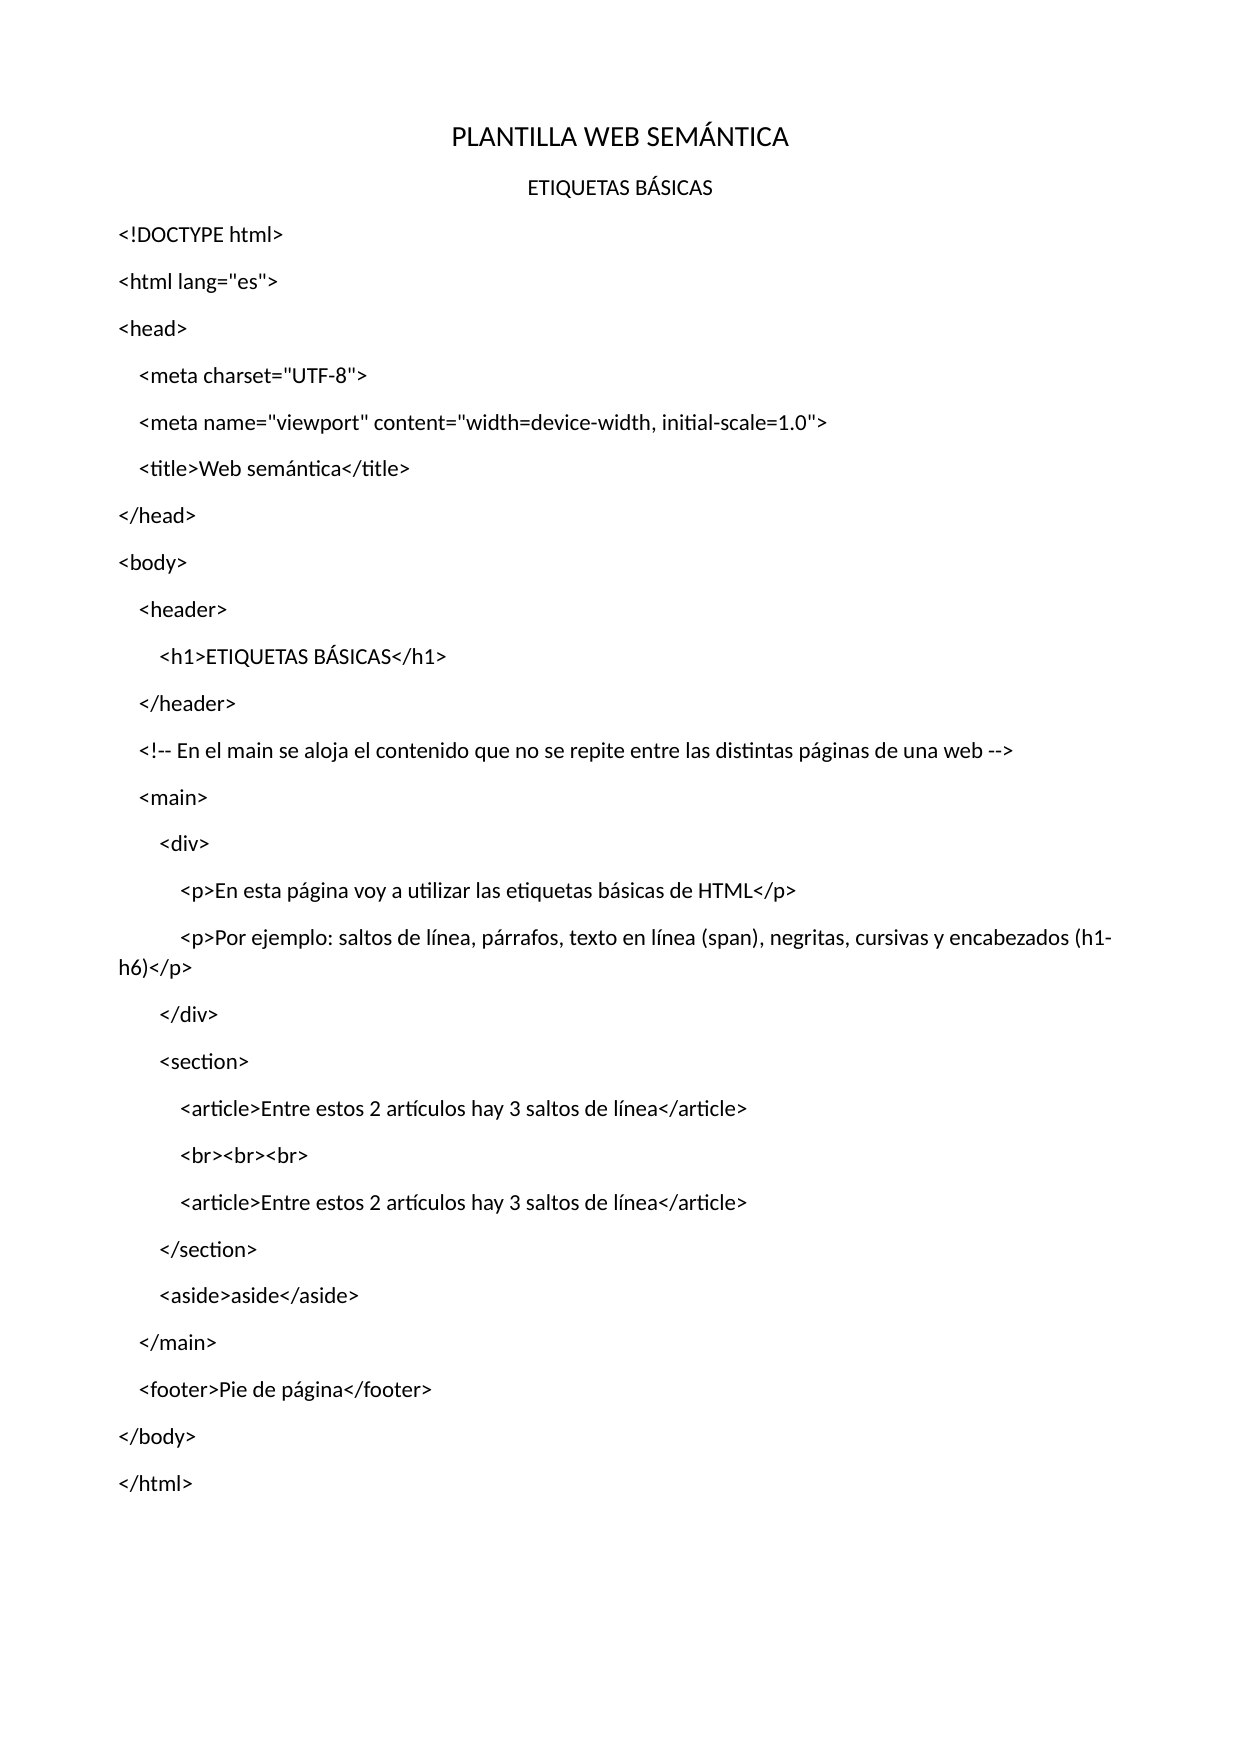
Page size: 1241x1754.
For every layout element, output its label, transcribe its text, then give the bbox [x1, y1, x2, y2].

text <!-- En el main se aloja el contenido que no se repite entre las distintas páginas de una web --> [118, 736, 1122, 764]
text </head> [118, 501, 1122, 529]
text </main> [118, 1328, 1122, 1356]
text <h1>ETIQUETAS BÁSICAS</h1> [118, 642, 1122, 670]
text <p>En esta página voy a utilizar las etiquetas básicas de HTML</p> [118, 876, 1122, 904]
text ETIQUETAS BÁSICAS [118, 173, 1122, 201]
text <aside>aside</aside> [118, 1282, 1122, 1309]
text <meta charset="UTF-8"> [118, 361, 1122, 389]
text </header> [118, 689, 1122, 717]
text <section> [118, 1047, 1122, 1075]
text <main> [118, 783, 1122, 811]
text <header> [118, 595, 1122, 623]
text <div> [118, 829, 1122, 857]
text <head> [118, 314, 1122, 342]
text PLANTILLA WEB SEMÁNTICA [118, 118, 1122, 154]
text <meta name="viewport" content="width=device-width, initial-scale=1.0"> [118, 408, 1122, 436]
text <article>Entre estos 2 artículos hay 3 saltos de línea</article> [118, 1188, 1122, 1216]
text <p>Por ejemplo: saltos de línea, párrafos, texto en línea (span), negritas, cursivas y encabezados (h1-h6)</p> [118, 923, 1122, 981]
text </html> [118, 1469, 1122, 1497]
text </div> [118, 1000, 1122, 1028]
text </section> [118, 1235, 1122, 1263]
text </body> [118, 1422, 1122, 1450]
text <!DOCTYPE html> [118, 220, 1122, 248]
text <body> [118, 548, 1122, 576]
text <footer>Pie de página</footer> [118, 1375, 1122, 1403]
text <br><br><br> [118, 1141, 1122, 1169]
text <html lang="es"> [118, 267, 1122, 295]
text <title>Web semántica</title> [118, 454, 1122, 482]
text <article>Entre estos 2 artículos hay 3 saltos de línea</article> [118, 1094, 1122, 1122]
